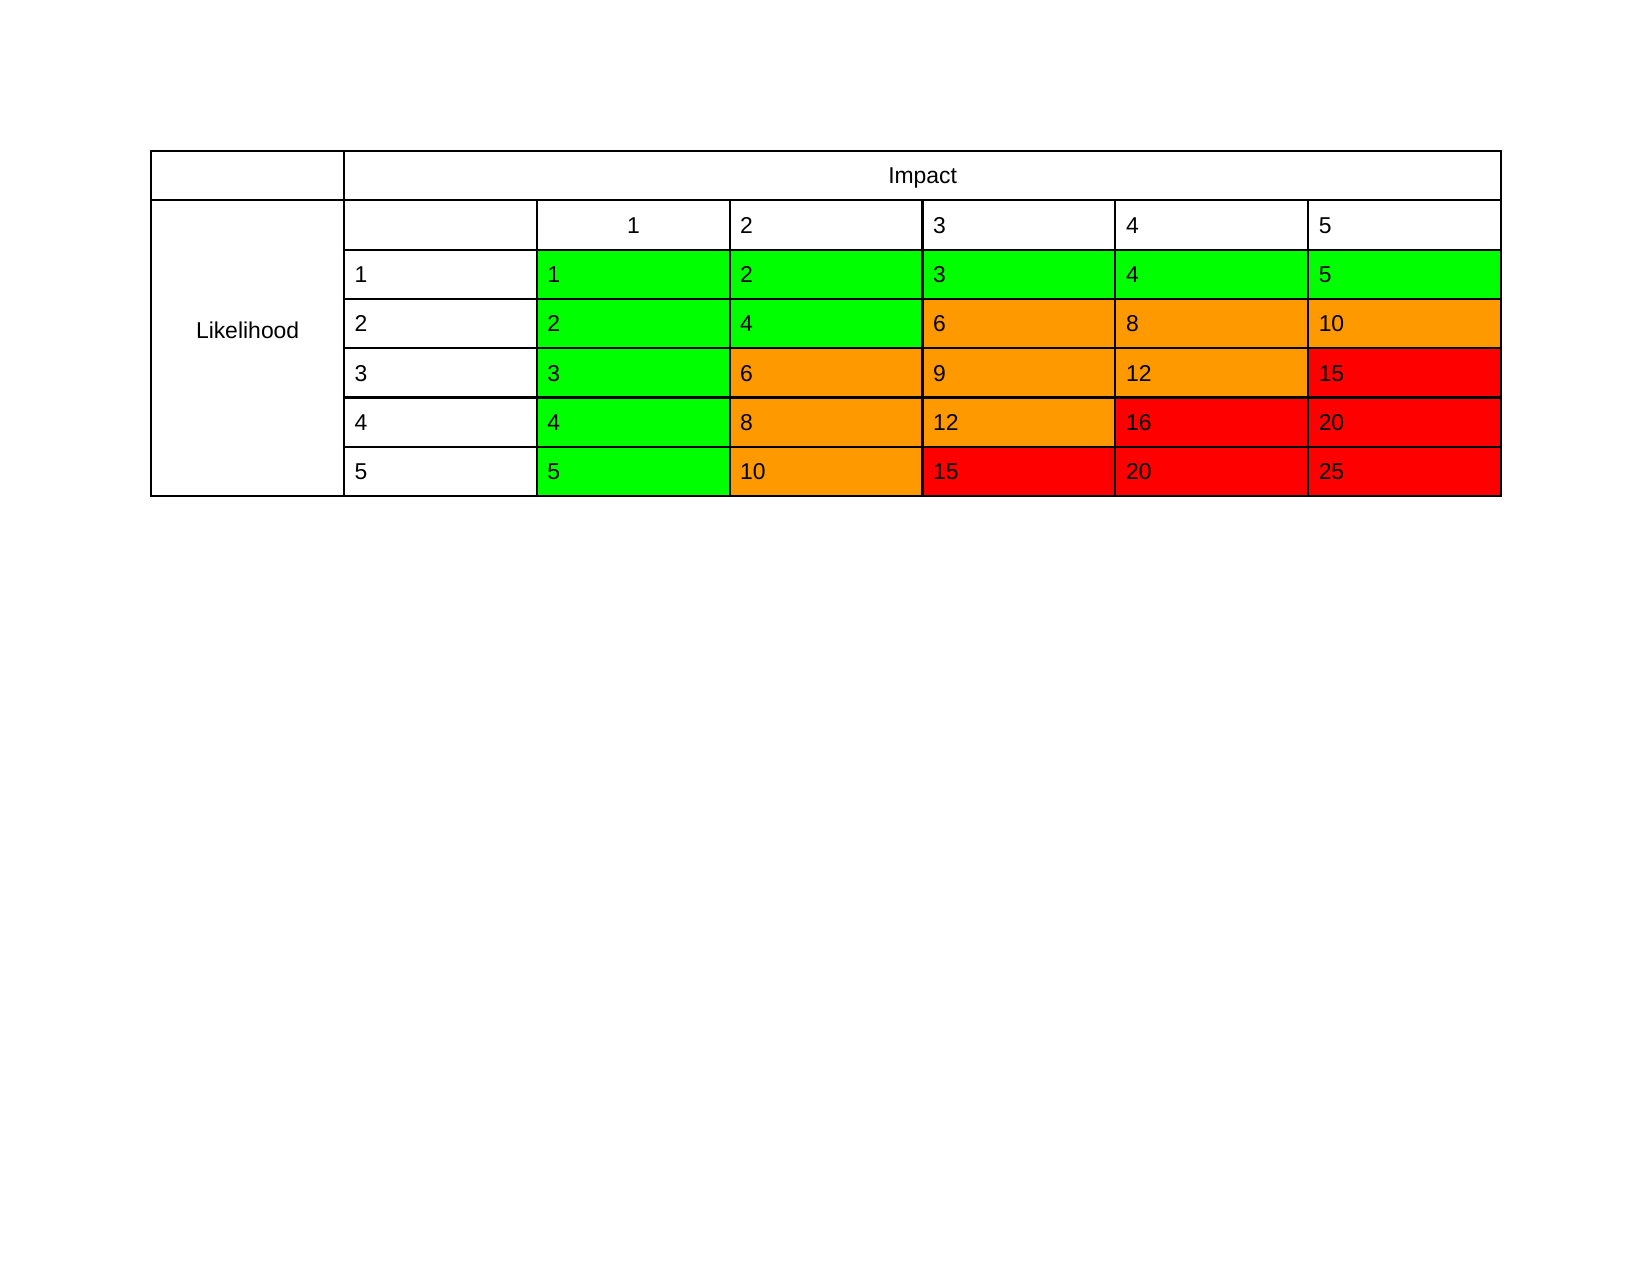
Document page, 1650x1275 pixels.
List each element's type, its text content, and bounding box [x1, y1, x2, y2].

table_cell 6 [731, 349, 921, 396]
table_cell 3 [924, 251, 1114, 298]
table_cell 10 [1309, 300, 1500, 347]
table_cell 4 [1116, 201, 1307, 248]
table_cell 4 [731, 300, 921, 347]
table_cell 2 [731, 201, 921, 248]
table_cell 4 [1116, 251, 1307, 298]
table_cell [345, 201, 536, 248]
table_cell 5 [1309, 201, 1500, 248]
table_header Impact [345, 152, 1500, 199]
table_cell 1 [345, 251, 536, 298]
table_cell 2 [538, 300, 729, 347]
table_cell 15 [1309, 349, 1500, 396]
table_cell 20 [1309, 399, 1500, 446]
table_cell 4 [538, 399, 729, 446]
table_cell 15 [924, 448, 1114, 495]
table_cell 1 [538, 251, 729, 298]
table_cell 3 [345, 349, 536, 396]
table_cell 12 [1116, 349, 1307, 396]
table_cell 25 [1309, 448, 1500, 495]
table_cell 5 [345, 448, 536, 495]
table_cell 12 [924, 399, 1114, 446]
table_cell 20 [1116, 448, 1307, 495]
table_cell 5 [1309, 251, 1500, 298]
table_cell 3 [538, 349, 729, 396]
table_cell 5 [538, 448, 729, 495]
table_cell 10 [731, 448, 921, 495]
table_cell 6 [924, 300, 1114, 347]
table_cell 8 [1116, 300, 1307, 347]
table_cell 9 [924, 349, 1114, 396]
table_cell Likelihood [152, 201, 343, 495]
table_cell 1 [538, 201, 729, 248]
table_cell 2 [345, 300, 536, 347]
table_header [152, 152, 343, 199]
table_cell 16 [1116, 399, 1307, 446]
table_cell 3 [924, 201, 1114, 248]
table_cell 4 [345, 399, 536, 446]
table_cell 2 [731, 251, 921, 298]
table_cell 8 [731, 399, 921, 446]
